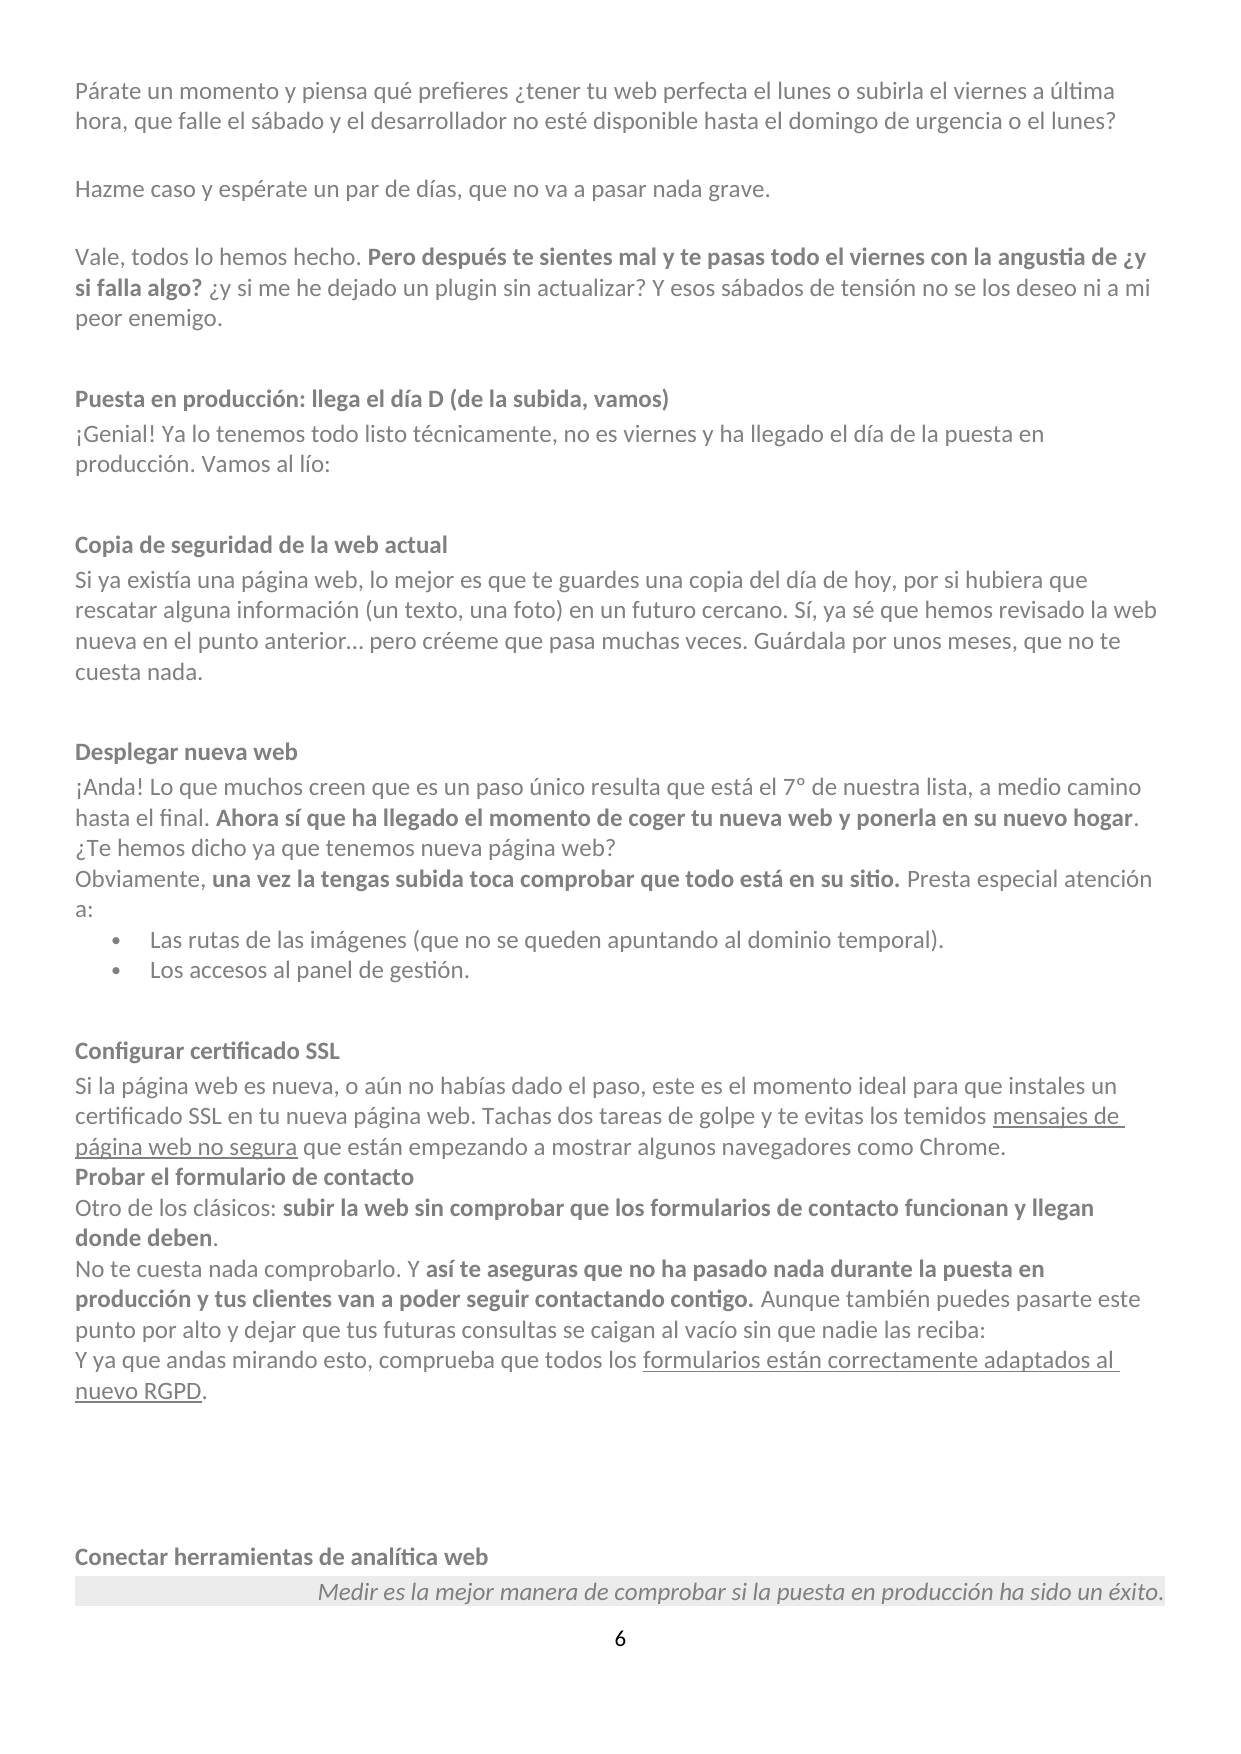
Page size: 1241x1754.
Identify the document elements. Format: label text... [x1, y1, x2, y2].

text Hazme caso y espérate un par de días, que no va a pasar nada grave. [75, 173, 1165, 204]
text Párate un momento y piensa qué prefieres ¿tener tu web perfecta el lunes o subirla el viernes a última hora, que falle el sábado y el desarrollador no esté disponible hasta el domingo de urgencia o el lunes? [75, 75, 1165, 136]
text Y ya que andas mirando esto, comprueba que todos los formularios están correctamente adaptados al nuevo RGPD. [75, 1344, 1165, 1406]
list Las rutas de las imágenes (que no se queden apuntando al dominio temporal). [112, 924, 1165, 954]
subtitle Desplegar nueva web [75, 736, 1165, 767]
text ¿Te hemos dicho ya que tenemos nueva página web? [75, 832, 1165, 863]
subtitle Configurar certificado SSL [75, 1035, 1165, 1065]
text ¡Anda! Lo que muchos creen que es un paso único resulta que está el 7º de nuestra lista, a medio camino hasta el final. Ahora sí que ha llegado el momento de coger tu nueva web y ponerla en su nuevo hogar. [75, 771, 1165, 832]
subtitle Conectar herramientas de analítica web [75, 1541, 1165, 1571]
text Medir es la mejor manera de comprobar si la puesta en producción ha sido un éxito. [75, 1576, 1165, 1606]
list Los accesos al panel de gestión. [112, 954, 1165, 985]
text Otro de los clásicos: subir la web sin comprobar que los formularios de contacto funcionan y llegan donde deben. [75, 1192, 1165, 1253]
text ¡Genial! Ya lo tenemos todo listo técnicamente, no es viernes y ha llegado el día de la puesta en producción. Vamos al lío: [75, 418, 1165, 479]
subtitle Copia de seguridad de la web actual [75, 529, 1165, 560]
text Si ya existía una página web, lo mejor es que te guardes una copia del día de hoy, por si hubiera que rescatar alguna información (un texto, una foto) en un futuro cercano. Sí, ya sé que hemos revisado la web nueva en el punto anterior… pero créeme que pasa muchas veces. Guárdala por unos meses, que no te cuesta nada. [75, 564, 1165, 686]
text Vale, todos lo hemos hecho. Pero después te sientes mal y te pasas todo el viernes con la angustia de ¿y si falla algo? ¿y si me he dejado un plugin sin actualizar? Y esos sábados de tensión no se los deseo ni a mi peor enemigo. [75, 242, 1165, 333]
subtitle Puesta en producción: llega el día D (de la subida, vamos) [75, 383, 1165, 414]
text Probar el formulario de contacto [75, 1161, 1165, 1192]
text Si la página web es nueva, o aún no habías dado el paso, este es el momento ideal para que instales un certificado SSL en tu nueva página web. Tachas dos tareas de golpe y te evitas los temidos mensajes de página web no segura que están empezando a mostrar algunos navegadores como Chrome. [75, 1070, 1165, 1161]
text Obviamente, una vez la tengas subida toca comprobar que todo está en su sitio. Presta especial atención a: [75, 863, 1165, 924]
text No te cuesta nada comprobarlo. Y así te aseguras que no ha pasado nada durante la puesta en producción y tus clientes van a poder seguir contactando contigo. Aunque también puedes pasarte este punto por alto y dejar que tus futuras consultas se caigan al vacío sin que nadie las reciba: [75, 1253, 1165, 1344]
